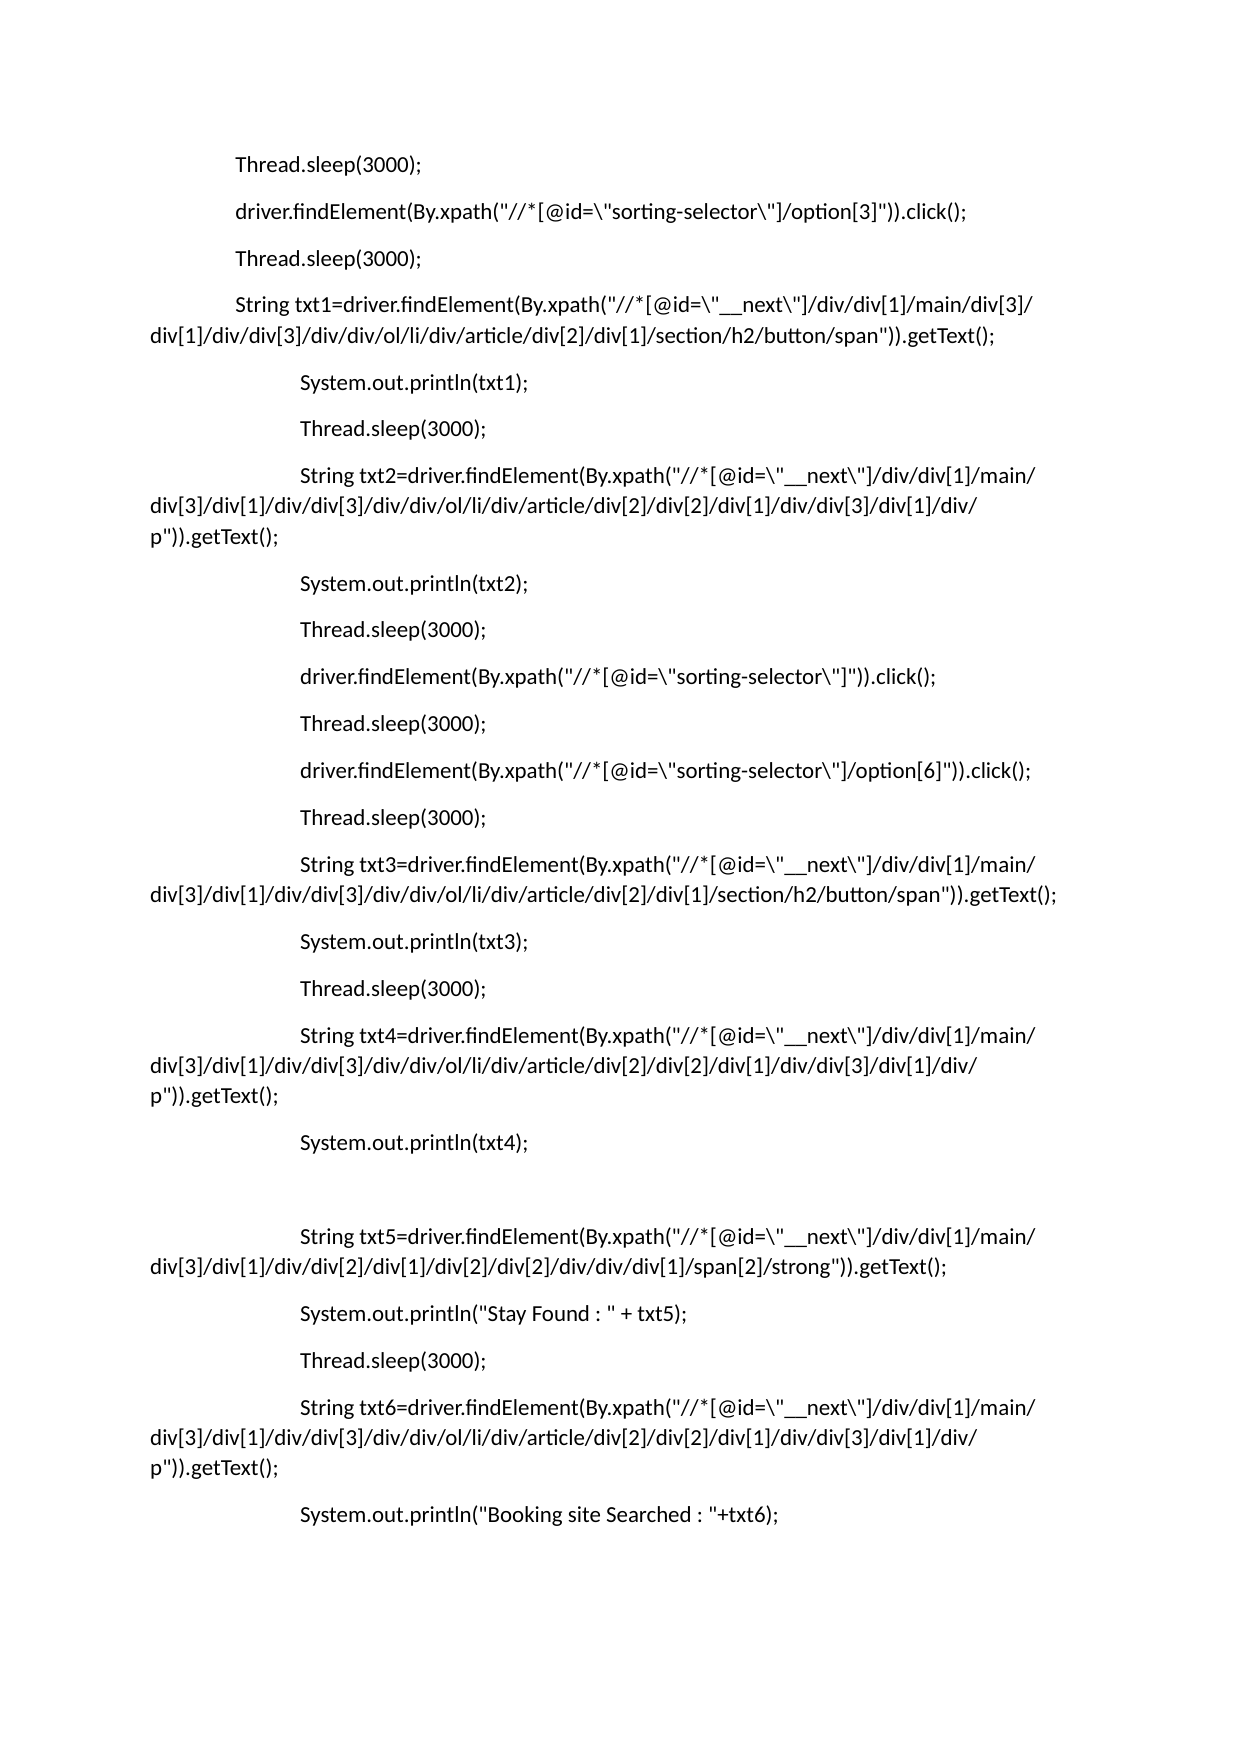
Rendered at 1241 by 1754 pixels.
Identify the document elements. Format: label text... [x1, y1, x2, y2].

text System.out.println(txt1); [150, 368, 1090, 396]
text Thread.sleep(3000); [150, 244, 1090, 272]
text Thread.sleep(3000); [150, 150, 1090, 178]
text Thread.sleep(3000); [150, 974, 1090, 1002]
text String txt4=driver.findElement(By.xpath("//*[@id=\"__next\"]/div/div[1]/main/div[3]/div[1]/div/div[3]/div/div/ol/li/div/article/div[2]/div[2]/div[1]/div/div[3]/div[1]/div/p")).getText(); [150, 1021, 1090, 1109]
text String txt1=driver.findElement(By.xpath("//*[@id=\"__next\"]/div/div[1]/main/div[3]/div[1]/div/div[3]/div/div/ol/li/div/article/div[2]/div[1]/section/h2/button/span")).getText(); [150, 291, 1090, 349]
text driver.findElement(By.xpath("//*[@id=\"sorting-selector\"]/option[6]")).click(); [150, 756, 1090, 784]
text Thread.sleep(3000); [150, 414, 1090, 443]
text System.out.println("Booking site Searched : "+txt6); [150, 1500, 1090, 1528]
text Thread.sleep(3000); [150, 1346, 1090, 1374]
text System.out.println(txt2); [150, 569, 1090, 597]
text Thread.sleep(3000); [150, 616, 1090, 644]
text Thread.sleep(3000); [150, 803, 1090, 831]
text String txt6=driver.findElement(By.xpath("//*[@id=\"__next\"]/div/div[1]/main/div[3]/div[1]/div/div[3]/div/div/ol/li/div/article/div[2]/div[2]/div[1]/div/div[3]/div[1]/div/p")).getText(); [150, 1393, 1090, 1481]
text driver.findElement(By.xpath("//*[@id=\"sorting-selector\"]/option[3]")).click(); [150, 197, 1090, 225]
text String txt3=driver.findElement(By.xpath("//*[@id=\"__next\"]/div/div[1]/main/div[3]/div[1]/div/div[3]/div/div/ol/li/div/article/div[2]/div[1]/section/h2/button/span")).getText(); [150, 850, 1090, 908]
text Thread.sleep(3000); [150, 709, 1090, 737]
text String txt2=driver.findElement(By.xpath("//*[@id=\"__next\"]/div/div[1]/main/div[3]/div[1]/div/div[3]/div/div/ol/li/div/article/div[2]/div[2]/div[1]/div/div[3]/div[1]/div/p")).getText(); [150, 461, 1090, 550]
text System.out.println(txt4); [150, 1128, 1090, 1156]
text driver.findElement(By.xpath("//*[@id=\"sorting-selector\"]")).click(); [150, 662, 1090, 691]
text System.out.println("Stay Found : " + txt5); [150, 1299, 1090, 1327]
text System.out.println(txt3); [150, 927, 1090, 955]
text String txt5=driver.findElement(By.xpath("//*[@id=\"__next\"]/div/div[1]/main/div[3]/div[1]/div/div[2]/div[1]/div[2]/div[2]/div/div/div[1]/span[2]/strong")).getText(); [150, 1222, 1090, 1280]
